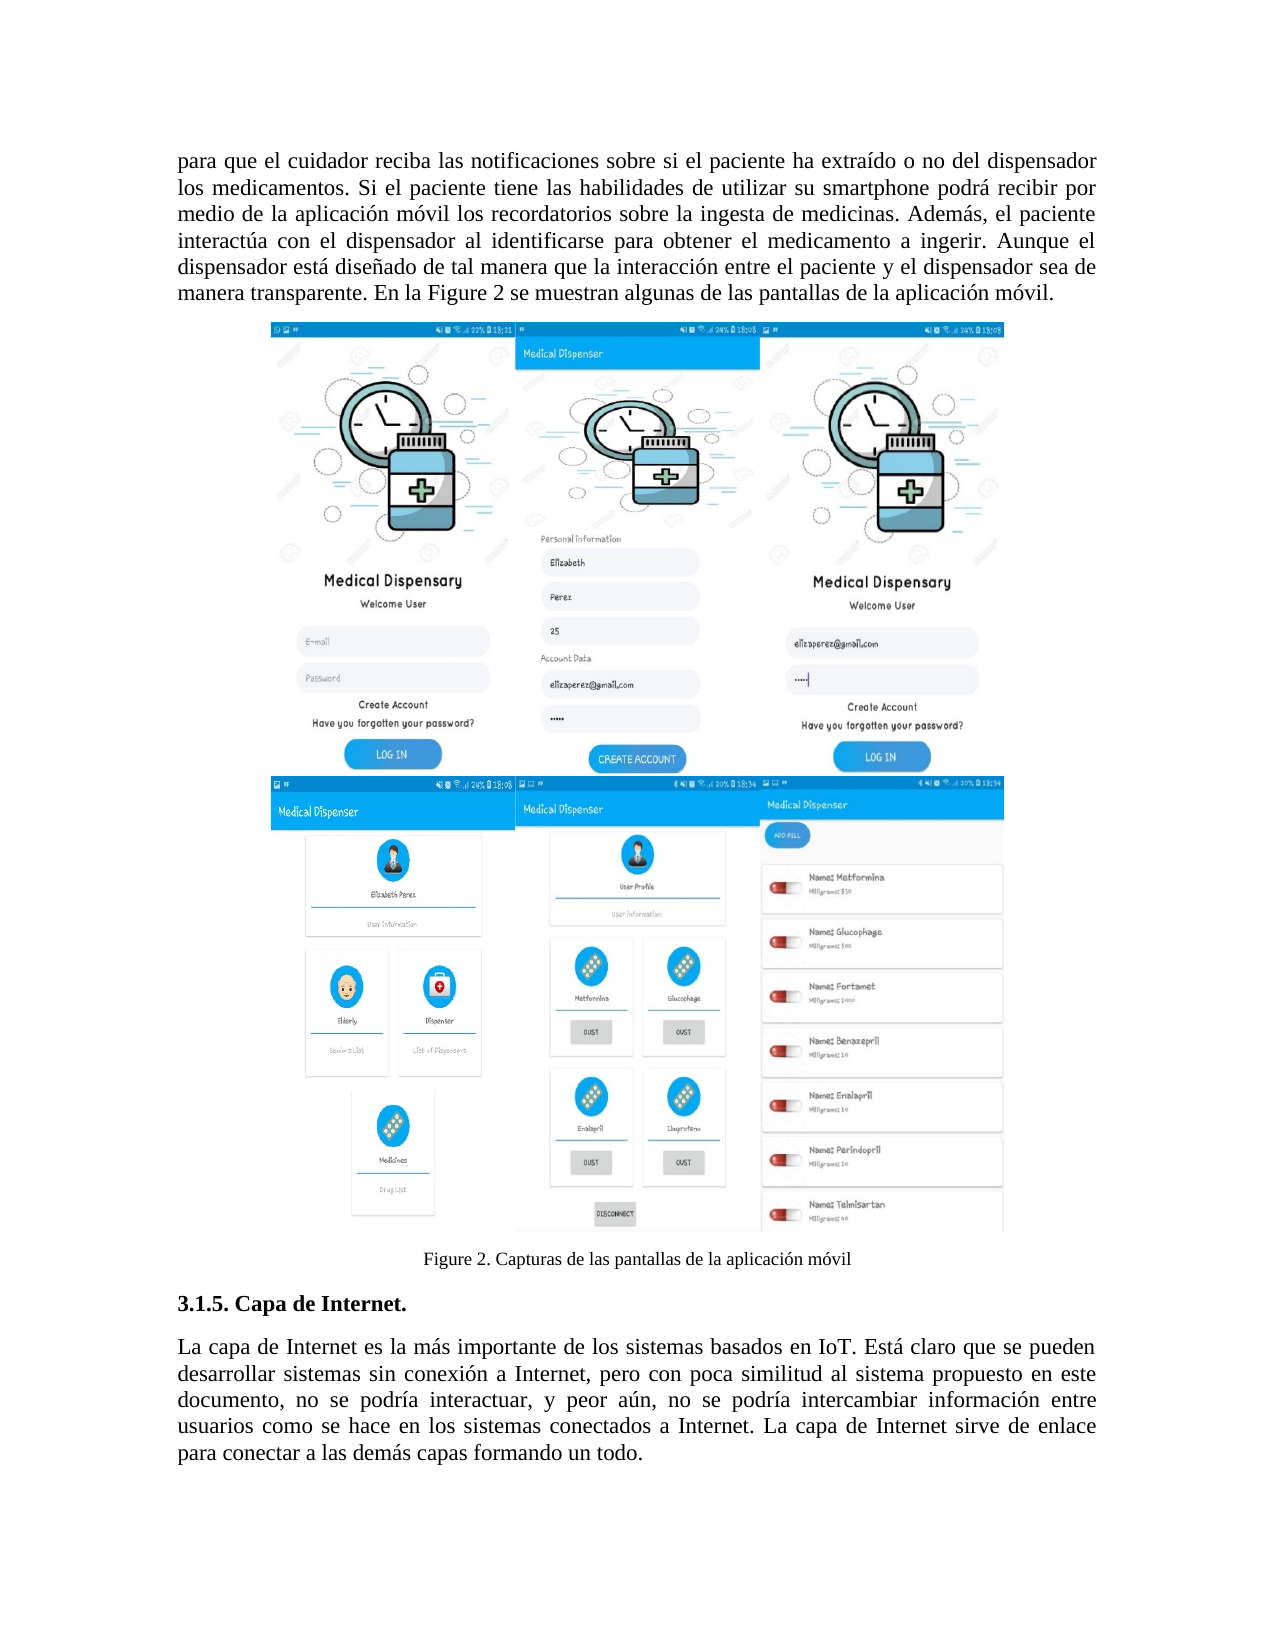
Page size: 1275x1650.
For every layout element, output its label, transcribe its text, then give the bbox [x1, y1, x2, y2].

picture [270, 819, 1005, 1232]
picture [294, 322, 437, 334]
picture [560, 804, 602, 815]
text Figure 2. Capturas de las pantallas de la aplicación móvil [177, 1248, 1098, 1269]
picture [717, 328, 728, 332]
picture [984, 780, 1000, 788]
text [177, 148, 1098, 306]
picture [279, 807, 310, 816]
picture [462, 778, 469, 791]
picture [273, 325, 279, 333]
picture [285, 780, 291, 789]
picture [934, 326, 949, 334]
picture [486, 778, 491, 789]
picture [926, 779, 939, 788]
picture [524, 804, 556, 813]
picture [315, 807, 357, 816]
picture [768, 801, 800, 808]
picture [471, 779, 484, 787]
picture [698, 326, 704, 333]
picture [680, 325, 687, 332]
picture [960, 325, 973, 333]
picture [742, 781, 759, 787]
picture [494, 781, 515, 788]
picture [525, 322, 676, 334]
picture [454, 325, 460, 332]
picture [436, 781, 443, 788]
picture [473, 324, 491, 333]
text 3.1.5. Capa de Internet. [177, 1290, 1098, 1317]
picture [283, 325, 289, 333]
picture [717, 780, 735, 789]
picture [274, 781, 281, 789]
picture [804, 801, 846, 810]
text La capa de Internet es la más importante de los sistemas basados en IoT. Está claro que se pueden desarrollar sistemas sin conexión a Internet, pero con poca similitud al sistema propuesto en este documento, no se podría interactuar, y peor aún, no se podría intercambiar información entre usuarios como se hace en los sistemas conectados a Internet. La capa de Internet sirve de enlace para conectar a las demás capas formando un todo. [177, 1333, 1098, 1465]
picture [270, 322, 1005, 789]
picture [560, 349, 602, 359]
picture [514, 325, 524, 334]
picture [518, 780, 526, 788]
picture [524, 349, 556, 357]
picture [742, 324, 756, 333]
picture [987, 322, 1005, 333]
